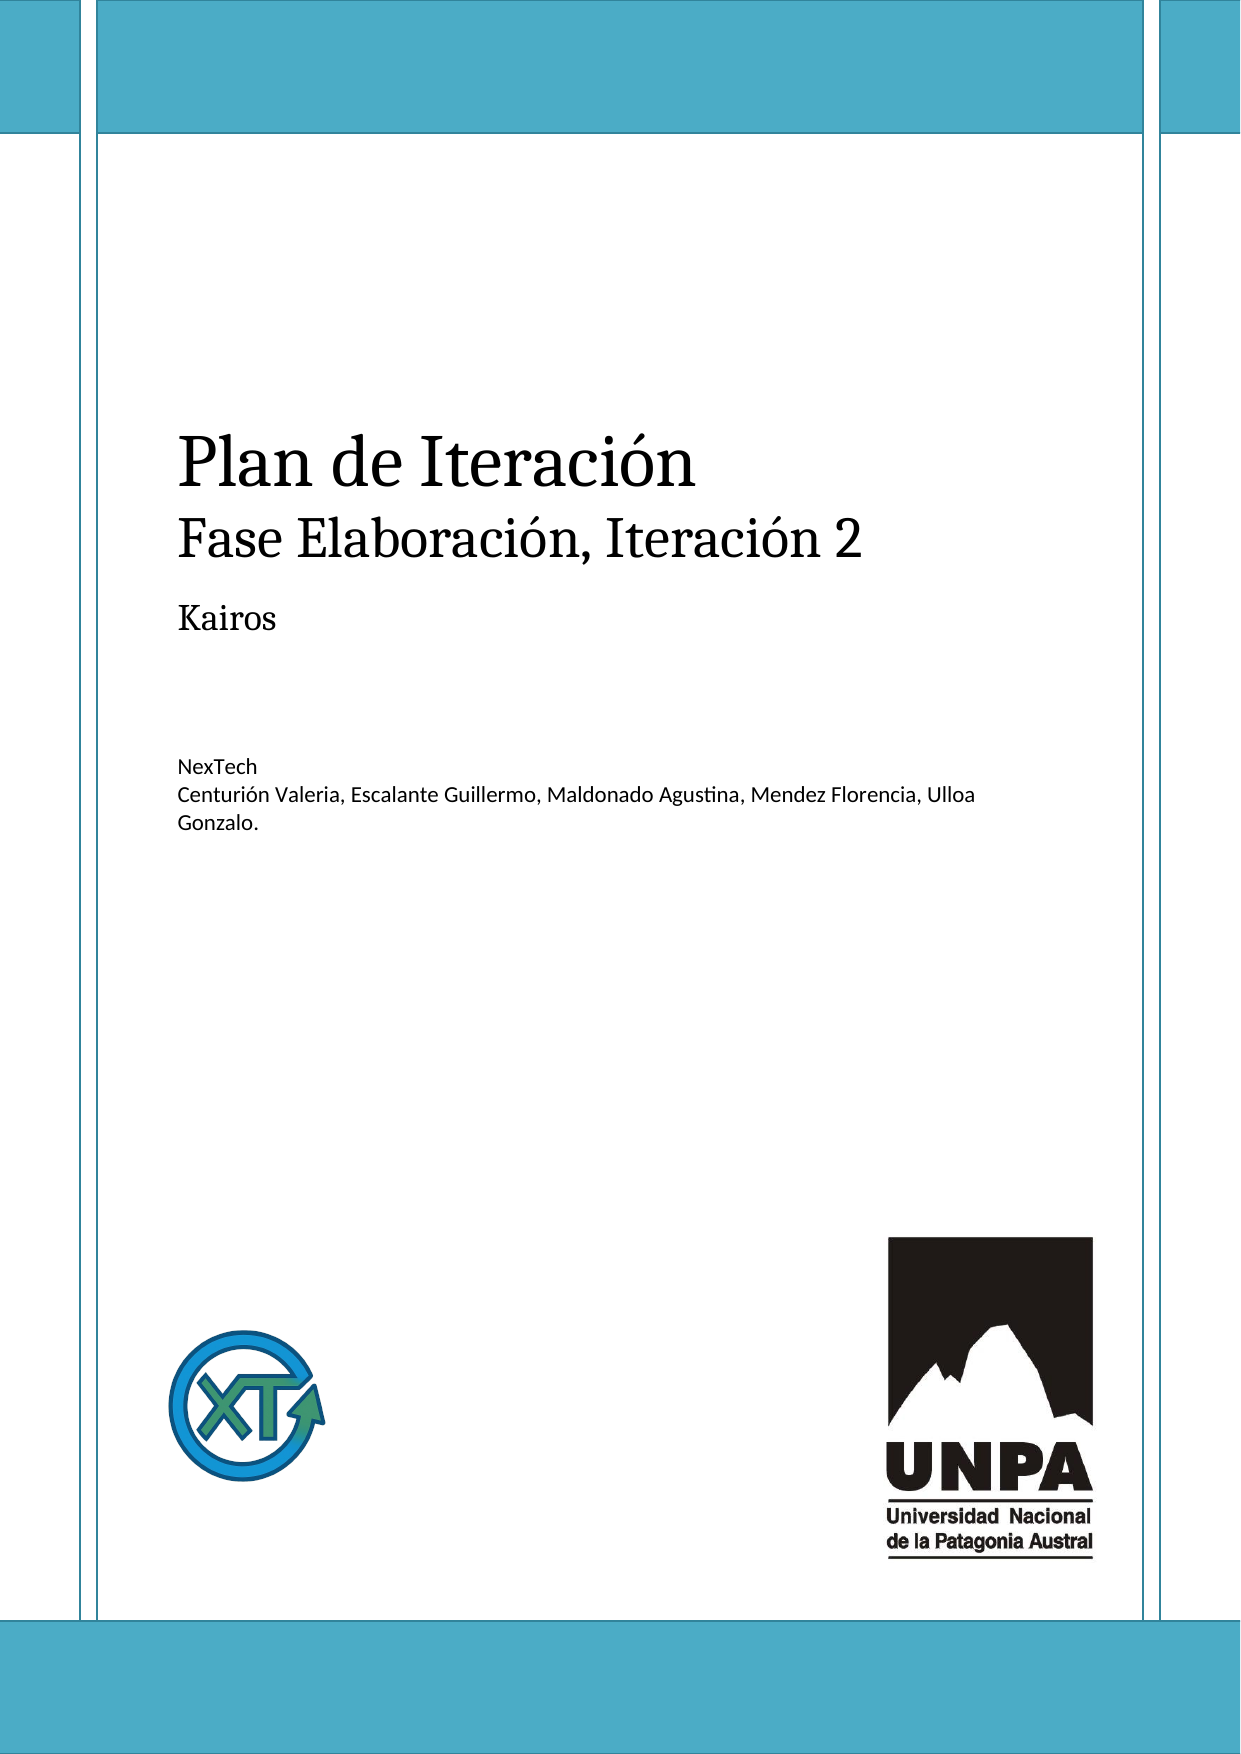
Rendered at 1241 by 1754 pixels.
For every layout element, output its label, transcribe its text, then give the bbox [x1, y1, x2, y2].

text Centurión Valeria, Escalante Guillermo, Maldonado Agustina, Mendez Florencia, Ulloa Gonzalo. [177, 780, 1063, 836]
text Plan de Iteración [177, 419, 1063, 505]
text NexTech [177, 752, 1063, 780]
picture [882, 1231, 1097, 1563]
picture [142, 1307, 339, 1505]
text Kairos [177, 597, 1063, 640]
text Fase Elaboración, Iteración 2 [177, 505, 1063, 572]
